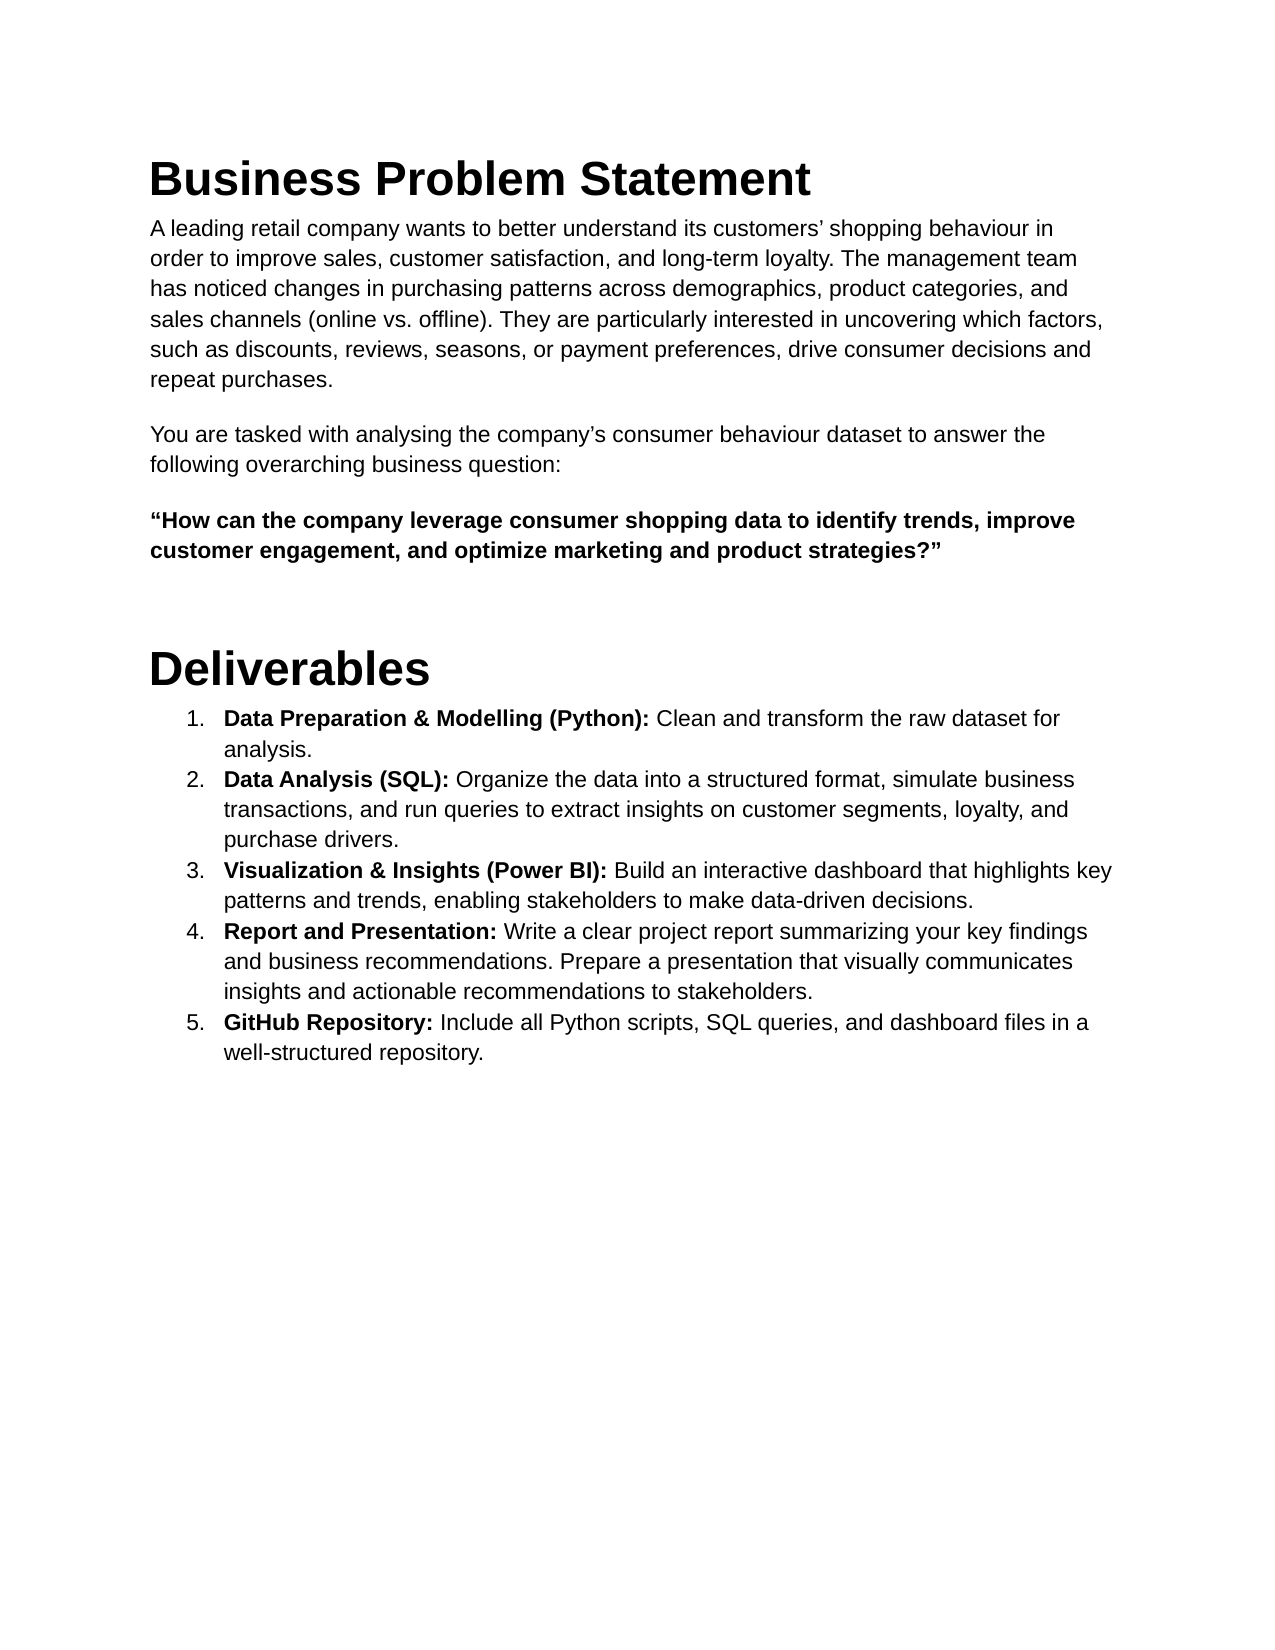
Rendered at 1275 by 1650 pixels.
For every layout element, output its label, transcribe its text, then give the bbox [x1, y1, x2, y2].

text A leading retail company wants to better understand its customers’ shopping behaviour in order to improve sales, customer satisfaction, and long-term loyalty. The management team has noticed changes in purchasing patterns across demographics, product categories, and sales channels (online vs. offline). They are particularly interested in uncovering which factors, such as discounts, reviews, seasons, or payment preferences, drive consumer decisions and repeat purchases. [150, 215, 1113, 392]
text You are tasked with analysing the company’s consumer behaviour dataset to answer the following overarching business question: [150, 421, 1113, 478]
list Report and Presentation: Write a clear project report summarizing your key findings and business recommendations. Prepare a presentation that visually communicates insights and actionable recommendations to stakeholders. [186, 918, 1113, 1004]
list Data Analysis (SQL): Organize the data into a structured format, simulate business transactions, and run queries to extract insights on customer segments, loyalty, and purchase drivers. [186, 766, 1113, 853]
text “How can the company leverage consumer shopping data to identify trends, improve customer engagement, and optimize marketing and product strategies?” [150, 507, 1113, 563]
subtitle Business Problem Statement [148, 150, 1113, 205]
list Data Preparation & Modelling (Python): Clean and transform the raw dataset for analysis. [186, 705, 1113, 762]
subtitle Deliverables [148, 640, 1113, 696]
list Visualization & Insights (Power BI): Build an interactive dashboard that highlights key patterns and trends, enabling stakeholders to make data-driven decisions. [186, 857, 1113, 913]
list GitHub Repository: Include all Python scripts, SQL queries, and dashboard files in a well-structured repository. [186, 1009, 1113, 1065]
